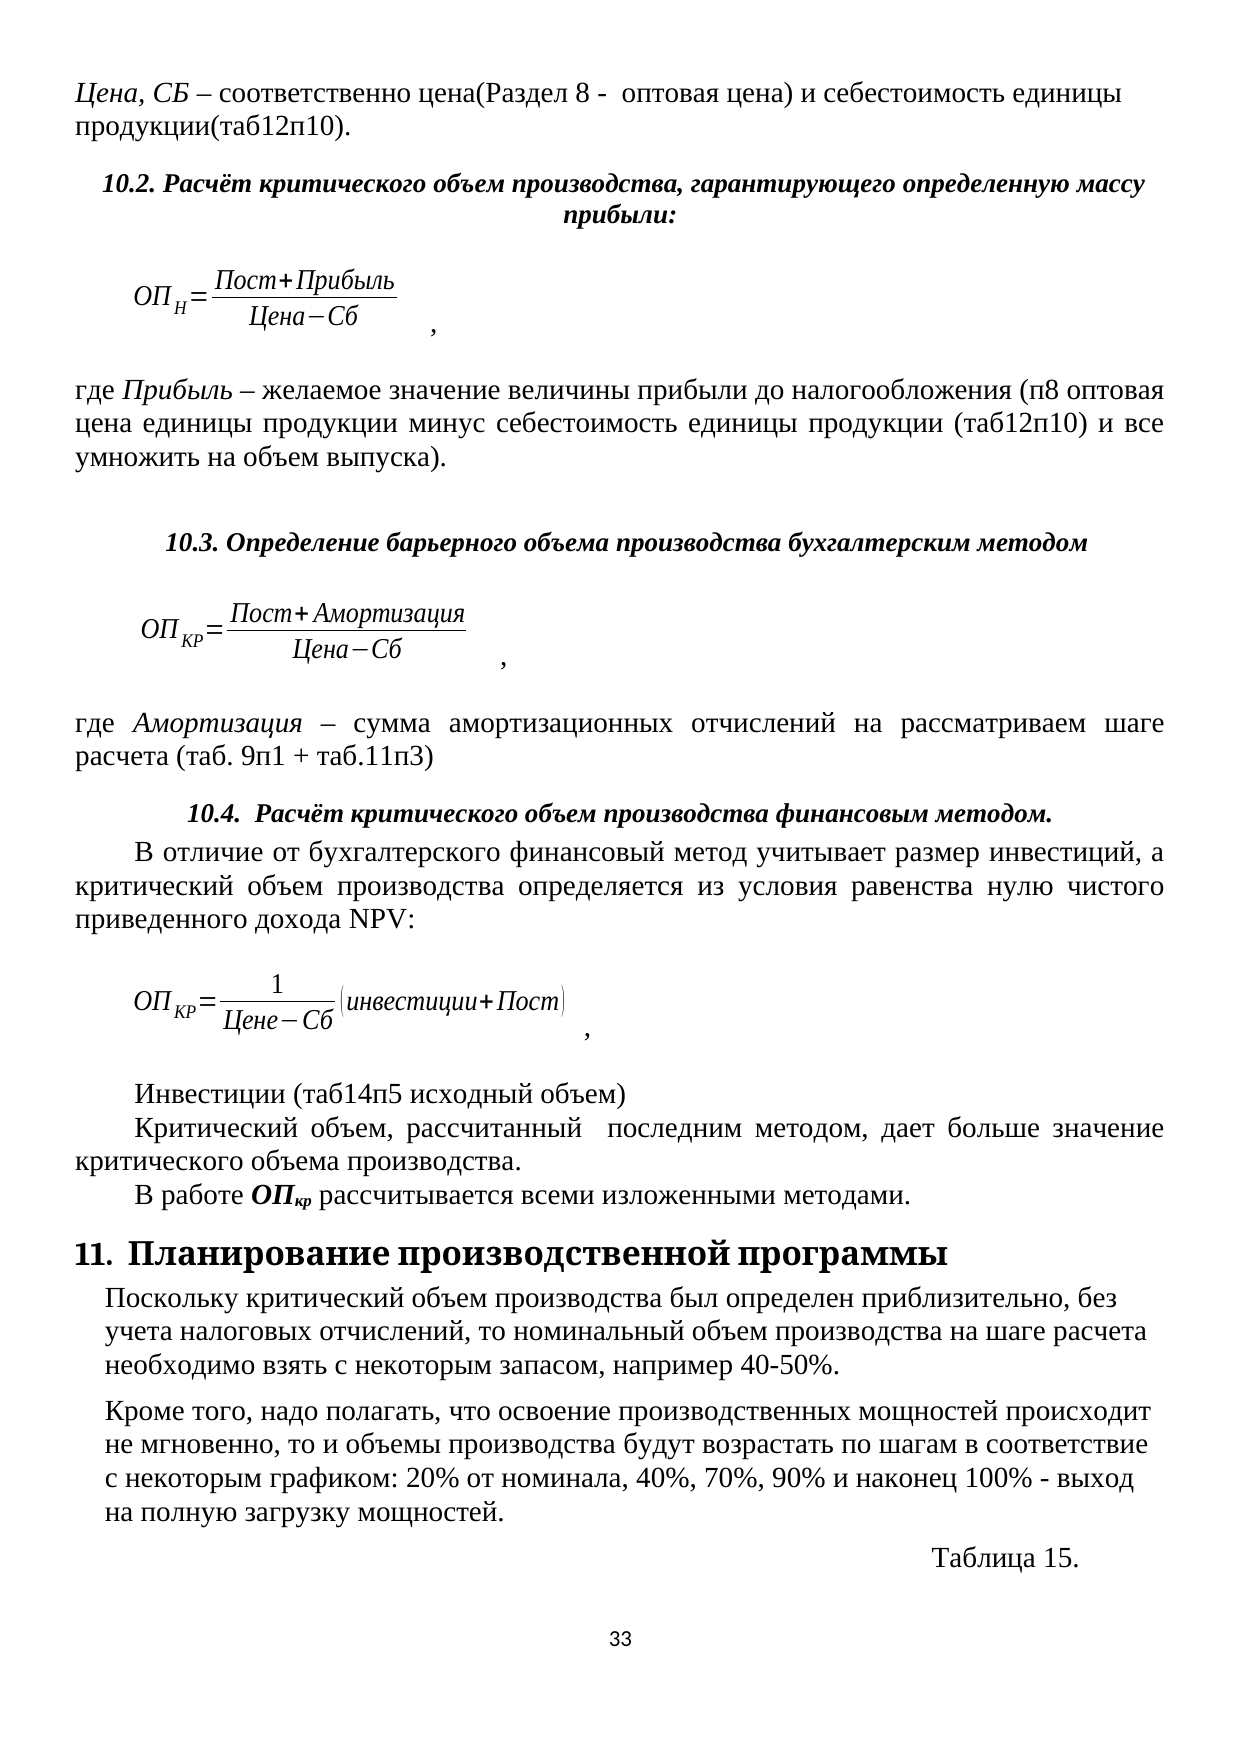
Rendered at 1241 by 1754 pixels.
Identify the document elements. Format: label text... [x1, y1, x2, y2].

text Критический объем, рассчитанный последним методом, дает больше значение критического объема производства. [75, 1110, 1165, 1177]
text В работе ОПкр рассчитывается всеми изложенными методами. [75, 1177, 1165, 1210]
text В отличие от бухгалтерского финансовый метод учитывает размер инвестиций, а критический объем производства определяется из условия равенства нулю чистого приведенного дохода NPV: [75, 834, 1165, 935]
text где Прибыль – желаемое значение величины прибыли до налогообложения (п8 оптовая цена единицы продукции минус себестоимость единицы продукции (таб12п10) и все умножить на объем выпуска). [75, 372, 1165, 473]
text где Амортизация – сумма амортизационных отчислений на рассматриваем шаге расчета (таб. 9п1 + таб.11п3) [75, 705, 1165, 772]
subtitle 10.3. Определение барьерного объема производства бухгалтерским методом [75, 526, 1165, 557]
text , [75, 968, 1165, 1043]
text Поскольку критический объем производства был определен приблизительно, без учета налоговых отчислений, то номинальный объем производства на шаге расчета необходимо взять с некоторым запасом, например 40-50%. [104, 1280, 1165, 1381]
subtitle 10.4. Расчёт критического объем производства финансовым методом. [75, 797, 1165, 828]
text Инвестиции (таб14п5 исходный объем) [75, 1076, 1165, 1110]
text , [75, 264, 1165, 338]
text Цена, СБ – соответственно цена(Раздел 8 - оптовая цена) и себестоимость единицы продукции(таб12п10). [75, 75, 1165, 142]
text Таблица 15. [104, 1540, 1165, 1573]
subtitle 11. Планирование производственной программы [75, 1235, 1165, 1274]
subtitle 10.2. Расчёт критического объем производства, гарантирующего определенную массу прибыли: [75, 167, 1165, 229]
text , [75, 597, 1165, 671]
text Кроме того, надо полагать, что освоение производственных мощностей происходит не мгновенно, то и объемы производства будут возрастать по шагам в соответствие с некоторым графиком: 20% от номинала, 40%, 70%, 90% и наконец 100% - выход на полную загрузку мощностей. [104, 1393, 1165, 1527]
